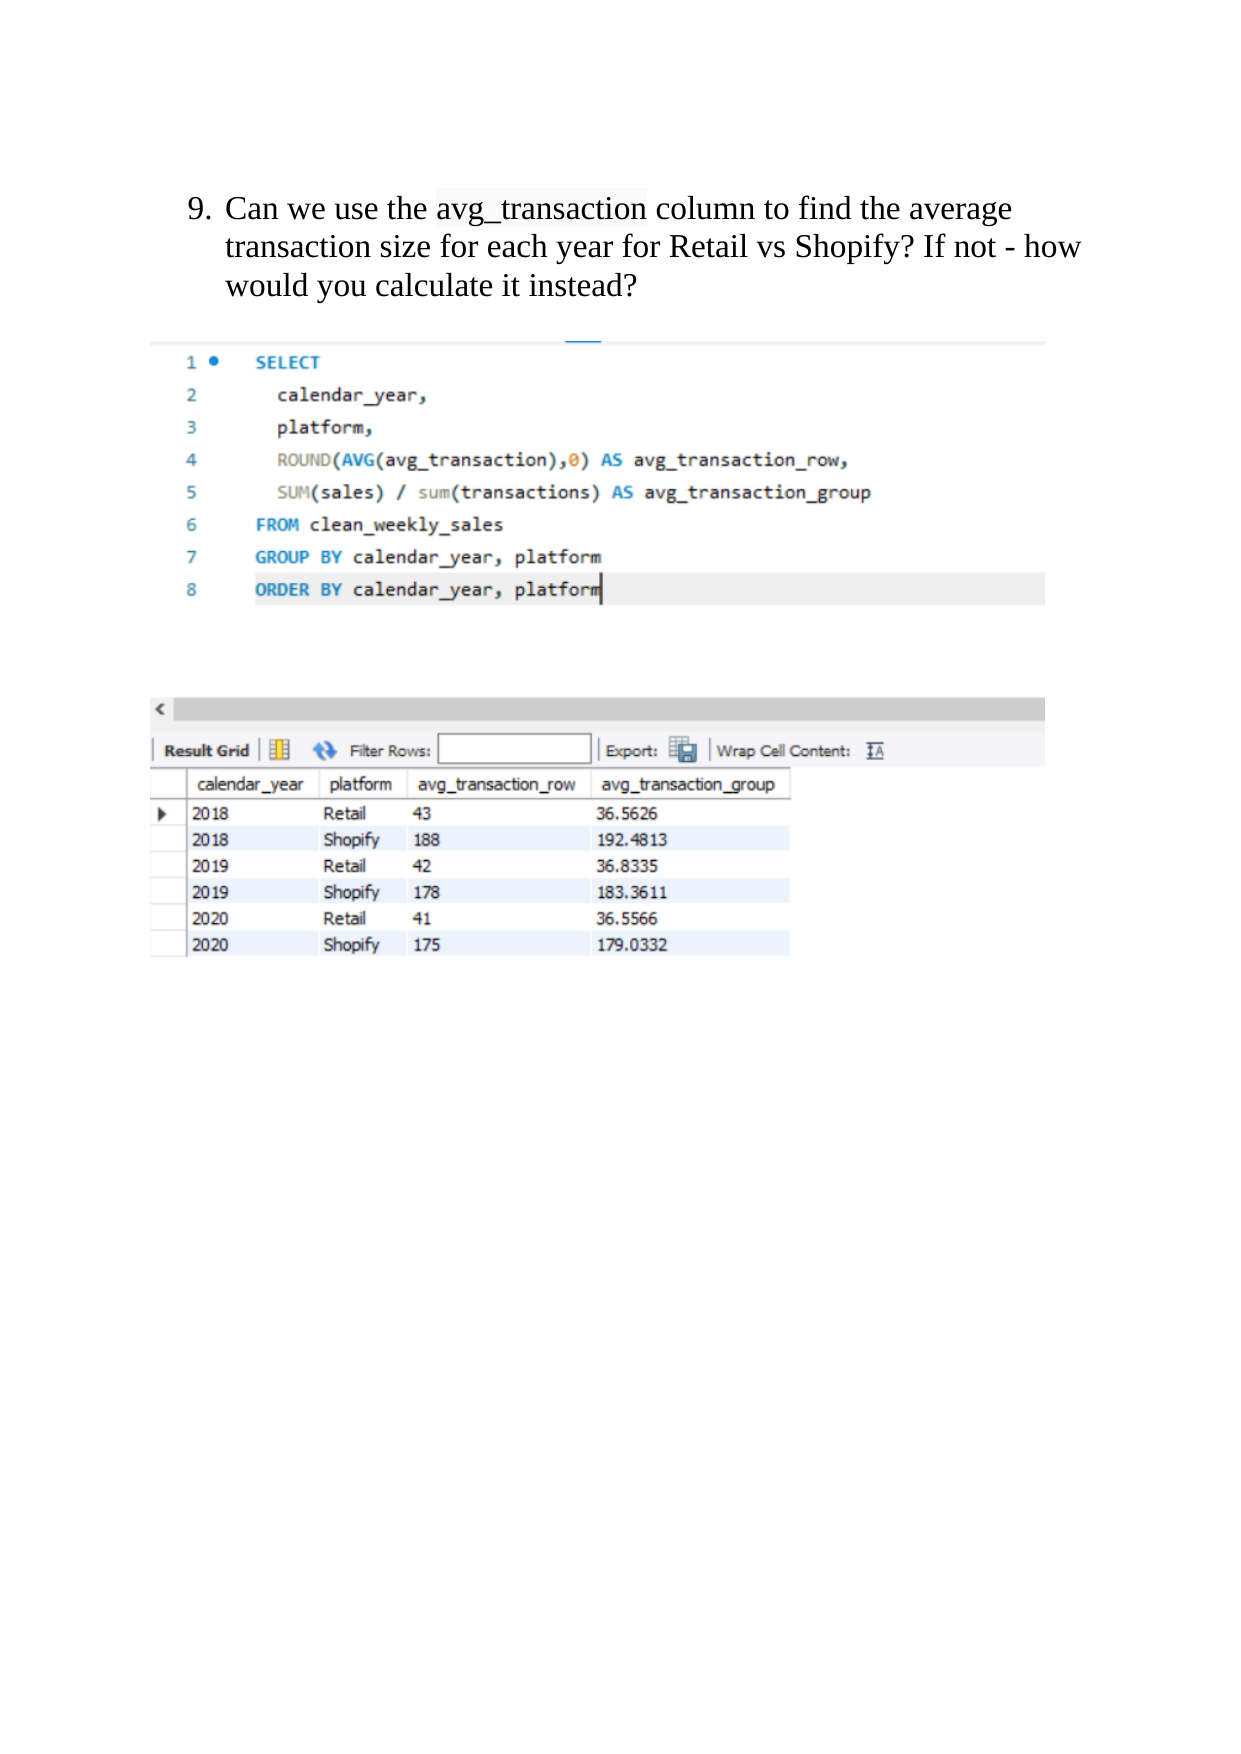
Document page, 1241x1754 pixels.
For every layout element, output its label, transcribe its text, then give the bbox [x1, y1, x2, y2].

list Can we use the avg_transaction column to find the average transaction size for each year for Retail vs Shopify? If not - how would you calculate it instead? [187, 188, 1090, 303]
picture [150, 341, 1045, 970]
